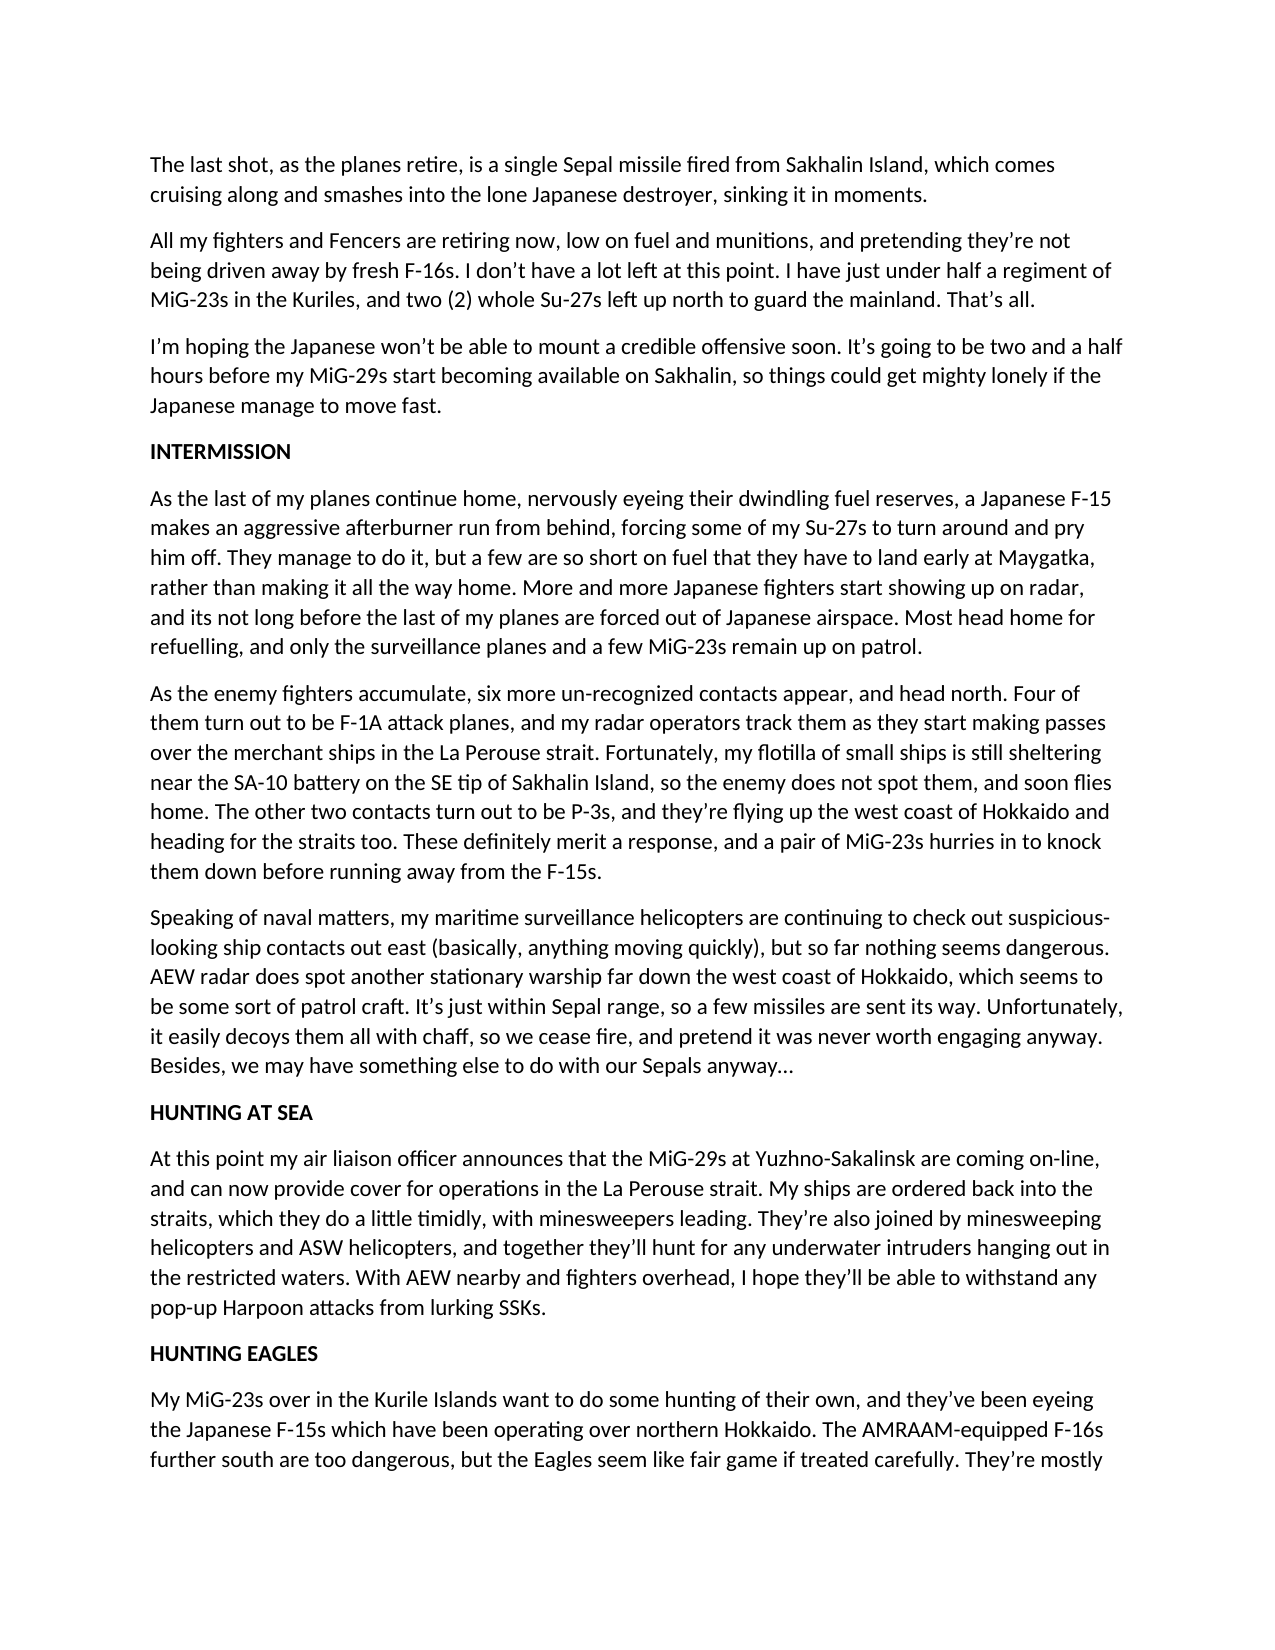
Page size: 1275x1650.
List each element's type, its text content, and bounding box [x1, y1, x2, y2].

text The last shot, as the planes retire, is a single Sepal missile fired from Sakhalin Island, which comes cruising along and smashes into the lone Japanese destroyer, sinking it in moments. [150, 150, 1125, 208]
text INTERMISSION [150, 437, 1125, 466]
text As the last of my planes continue home, nervously eyeing their dwindling fuel reserves, a Japanese F-15 makes an aggressive afterburner run from behind, forcing some of my Su-27s to turn around and pry him off. They manage to do it, but a few are so short on fuel that they have to land early at Maygatka, rather than making it all the way home. More and more Japanese fighters start showing up on radar, and its not long before the last of my planes are forced out of Japanese airspace. Most head home for refuelling, and only the surveillance planes and a few MiG-23s remain up on patrol. [150, 484, 1125, 660]
text At this point my air liaison officer announces that the MiG-29s at Yuzhno-Sakalinsk are coming on-line, and can now provide cover for operations in the La Perouse strait. My ships are ordered back into the straits, which they do a little timidly, with minesweepers leading. They’re also joined by minesweeping helicopters and ASW helicopters, and together they’ll hunt for any underwater intruders hanging out in the restricted waters. With AEW nearby and fighters overhead, I hope they’ll be able to withstand any pop-up Harpoon attacks from lurking SSKs. [150, 1144, 1125, 1321]
text HUNTING EAGLES [150, 1339, 1125, 1367]
text Speaking of naval matters, my maritime surveillance helicopters are continuing to check out suspicious-looking ship contacts out east (basically, anything moving quickly), but so far nothing seems dangerous. AEW radar does spot another stationary warship far down the west coast of Hokkaido, which seems to be some sort of patrol craft. It’s just within Sepal range, so a few missiles are sent its way. Unfortunately, it easily decoys them all with chaff, so we cease fire, and pretend it was never worth engaging anyway. Besides, we may have something else to do with our Sepals anyway… [150, 903, 1125, 1079]
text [150, 1385, 1125, 1473]
text All my fighters and Fencers are retiring now, low on fuel and munitions, and pretending they’re not being driven away by fresh F-16s. I don’t have a lot left at this point. I have just under half a regiment of MiG-23s in the Kuriles, and two (2) whole Su-27s left up north to guard the mainland. That’s all. [150, 226, 1125, 313]
text I’m hoping the Japanese won’t be able to mount a credible offensive soon. It’s going to be two and a half hours before my MiG-29s start becoming available on Sakhalin, so things could get mighty lonely if the Japanese manage to move fast. [150, 332, 1125, 419]
text HUNTING AT SEA [150, 1098, 1125, 1126]
text As the enemy fighters accumulate, six more un-recognized contacts appear, and head north. Four of them turn out to be F-1A attack planes, and my radar operators track them as they start making passes over the merchant ships in the La Perouse strait. Fortunately, my flotilla of small ships is still sheltering near the SA-10 battery on the SE tip of Sakhalin Island, so the enemy does not spot them, and soon flies home. The other two contacts turn out to be P-3s, and they’re flying up the west coast of Hokkaido and heading for the straits too. These definitely merit a response, and a pair of MiG-23s hurries in to knock them down before running away from the F-15s. [150, 679, 1125, 885]
